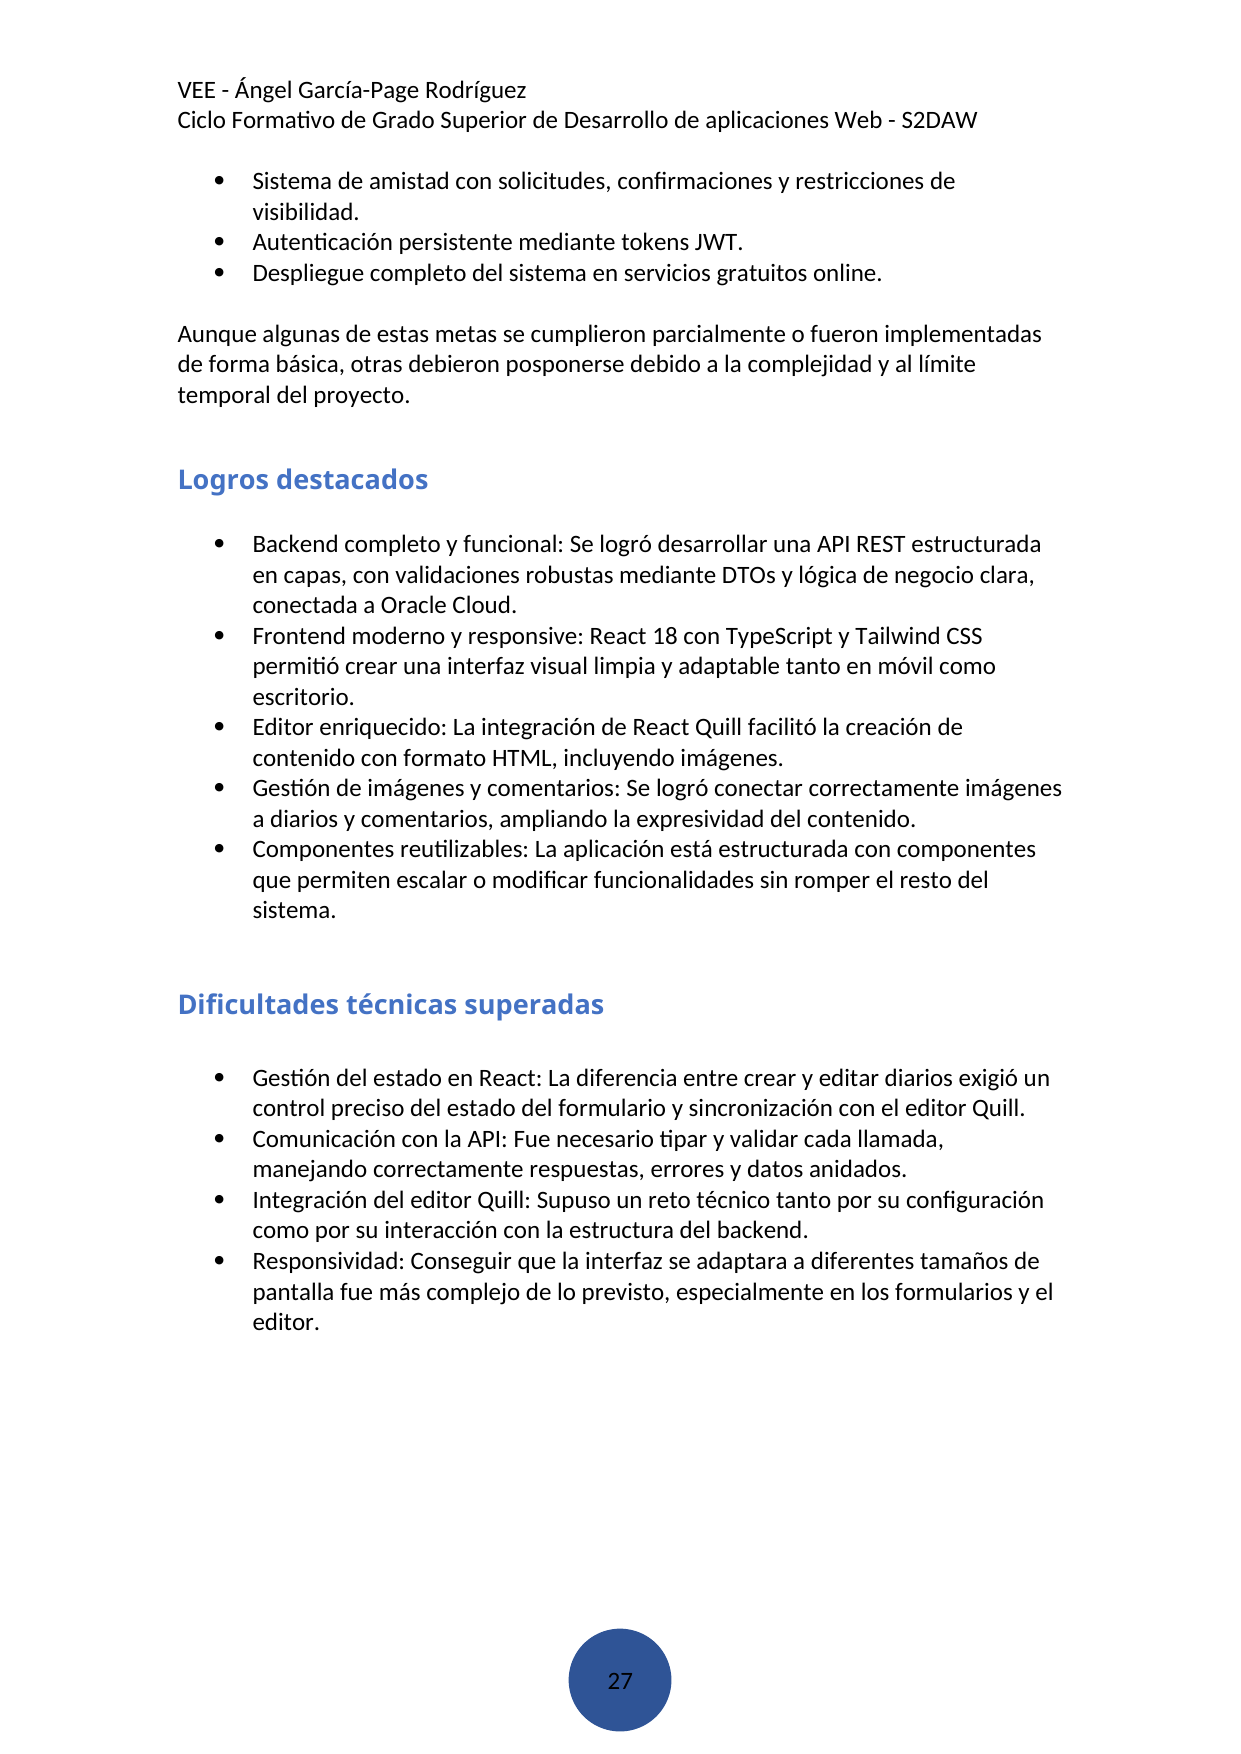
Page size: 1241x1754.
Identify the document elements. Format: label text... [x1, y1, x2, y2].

subtitle Dificultades técnicas superadas [177, 986, 1063, 1022]
subtitle Logros destacados [177, 461, 1063, 498]
list Editor enriquecido: La integración de React Quill facilitó la creación de contenido con formato HTML, incluyendo imágenes. [215, 711, 1063, 772]
list Sistema de amistad con solicitudes, confirmaciones y restricciones de visibilidad. [215, 165, 1063, 226]
text Aunque algunas de estas metas se cumplieron parcialmente o fueron implementadas de forma básica, otras debieron posponerse debido a la complejidad y al límite temporal del proyecto. [177, 318, 1063, 409]
list Frontend moderno y responsive: React 18 con TypeScript y Tailwind CSS permitió crear una interfaz visual limpia y adaptable tanto en móvil como escritorio. [215, 620, 1063, 711]
list Gestión de imágenes y comentarios: Se logró conectar correctamente imágenes a diarios y comentarios, ampliando la expresividad del contenido. [215, 772, 1063, 833]
list Responsividad: Conseguir que la interfaz se adaptara a diferentes tamaños de pantalla fue más complejo de lo previsto, especialmente en los formularios y el editor. [215, 1245, 1063, 1337]
list Despliegue completo del sistema en servicios gratuitos online. [215, 257, 1063, 287]
list Comunicación con la API: Fue necesario tipar y validar cada llamada, manejando correctamente respuestas, errores y datos anidados. [215, 1123, 1063, 1184]
list Integración del editor Quill: Supuso un reto técnico tanto por su configuración como por su interacción con la estructura del backend. [215, 1184, 1063, 1245]
list Gestión del estado en React: La diferencia entre crear y editar diarios exigió un control preciso del estado del formulario y sincronización con el editor Quill. [215, 1062, 1063, 1123]
list Autenticación persistente mediante tokens JWT. [215, 226, 1063, 257]
list Componentes reutilizables: La aplicación está estructurada con componentes que permiten escalar o modificar funcionalidades sin romper el resto del sistema. [215, 833, 1063, 925]
list Backend completo y funcional: Se logró desarrollar una API REST estructurada en capas, con validaciones robustas mediante DTOs y lógica de negocio clara, conectada a Oracle Cloud. [215, 528, 1063, 620]
